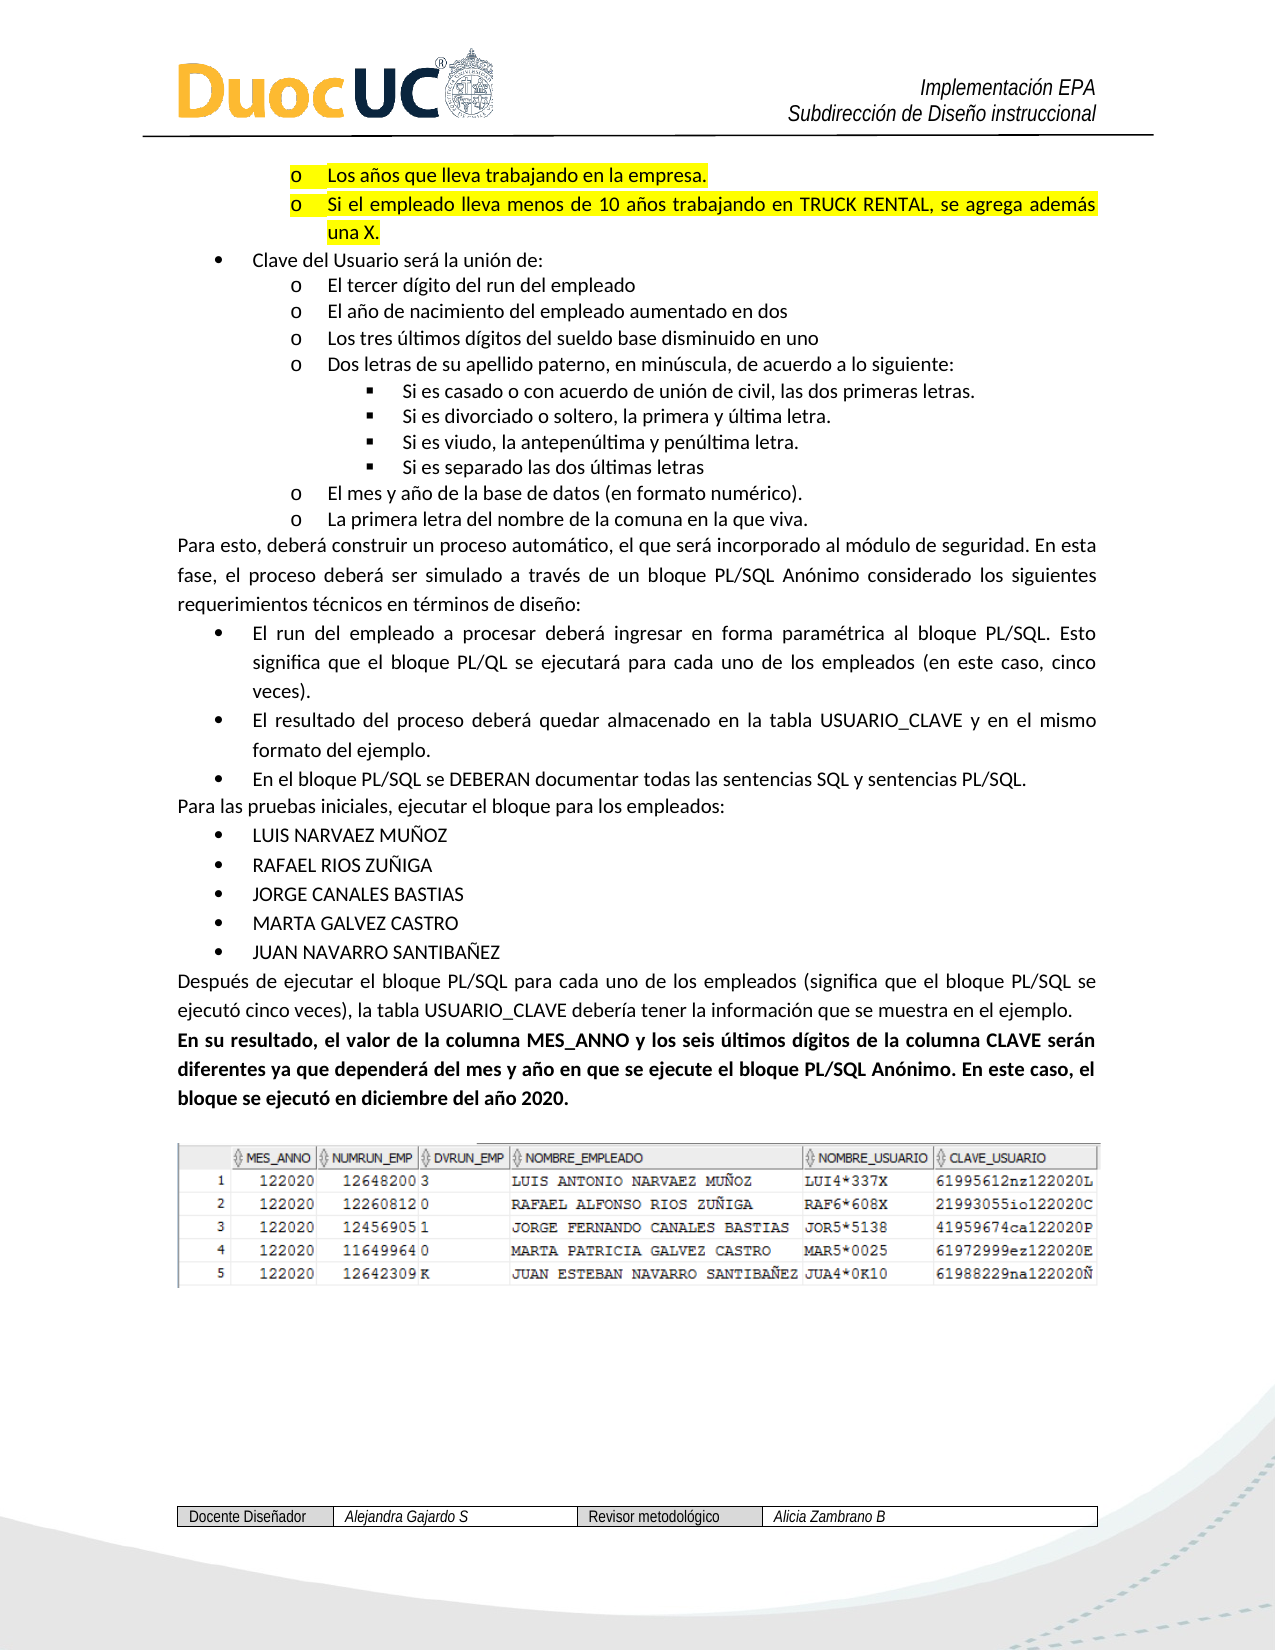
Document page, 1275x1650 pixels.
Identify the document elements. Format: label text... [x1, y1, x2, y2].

text Para las pruebas iniciales, ejecutar el bloque para los empleados: [177, 793, 1098, 819]
picture [0, 1378, 1275, 1650]
list Si el empleado lleva menos de 10 años trabajando en TRUCK RENTAL, se agrega además una X. [290, 216, 1098, 245]
list MARTA GALVEZ CASTRO [215, 910, 1098, 936]
list El año de nacimiento del empleado aumentado en dos [290, 299, 1098, 325]
list El tercer dígito del run del empleado [290, 272, 1098, 299]
list Clave del Usuario será la unión de: [215, 247, 1098, 272]
list El mes y año de la base de datos (en formato numérico). [290, 480, 1098, 506]
list En el bloque PL/SQL se DEBERAN documentar todas las sentencias SQL y sentencias PL/SQL. [215, 766, 1098, 791]
list Los tres últimos dígitos del sueldo base disminuido en uno [290, 325, 1098, 352]
list Si es separado las dos últimas letras [365, 454, 1098, 480]
text En su resultado, el valor de la columna MES_ANNO y los seis últimos dígitos de la columna CLAVE serán diferentes ya que dependerá del mes y año en que se ejecute el bloque PL/SQL Anónimo. En este caso, el bloque se ejecutó en diciembre del año 2020. [177, 1027, 1098, 1111]
list Si es casado o con acuerdo de unión de civil, las dos primeras letras. [365, 378, 1098, 403]
list RAFAEL RIOS ZUÑIGA [215, 852, 1098, 877]
list El run del empleado a procesar deberá ingresar en forma paramétrica al bloque PL/SQL. Esto significa que el bloque PL/QL se ejecutará para cada uno de los empleados (en este caso, cinco veces). [215, 620, 1098, 704]
list El resultado del proceso deberá quedar almacenado en la tabla USUARIO_CLAVE y en el mismo formato del ejemplo. [215, 708, 1098, 762]
list JORGE CANALES BASTIAS [215, 881, 1098, 906]
list LUIS NARVAEZ MUÑOZ [215, 823, 1098, 848]
list Si es viudo, la antepenúltima y penúltima letra. [365, 429, 1098, 454]
list Dos letras de su apellido paterno, en minúscula, de acuerdo a lo siguiente: [290, 352, 1098, 378]
picture [177, 48, 493, 117]
text Para esto, deberá construir un proceso automático, el que será incorporado al módulo de seguridad. En esta fase, el proceso deberá ser simulado a través de un bloque PL/SQL Anónimo considerado los siguientes requerimientos técnicos en términos de diseño: [177, 533, 1098, 616]
picture [177, 1143, 1101, 1288]
list Si es divorciado o soltero, la primera y última letra. [365, 403, 1098, 429]
text Después de ejecutar el bloque PL/SQL para cada uno de los empleados (significa que el bloque PL/SQL se ejecutó cinco veces), la tabla USUARIO_CLAVE debería tener la información que se muestra en el ejemplo. [177, 968, 1098, 1023]
list JUAN NAVARRO SANTIBAÑEZ [215, 939, 1098, 965]
list Los años que lleva trabajando en la empresa. [290, 162, 1098, 189]
list La primera letra del nombre de la comuna en la que viva. [290, 506, 1098, 533]
